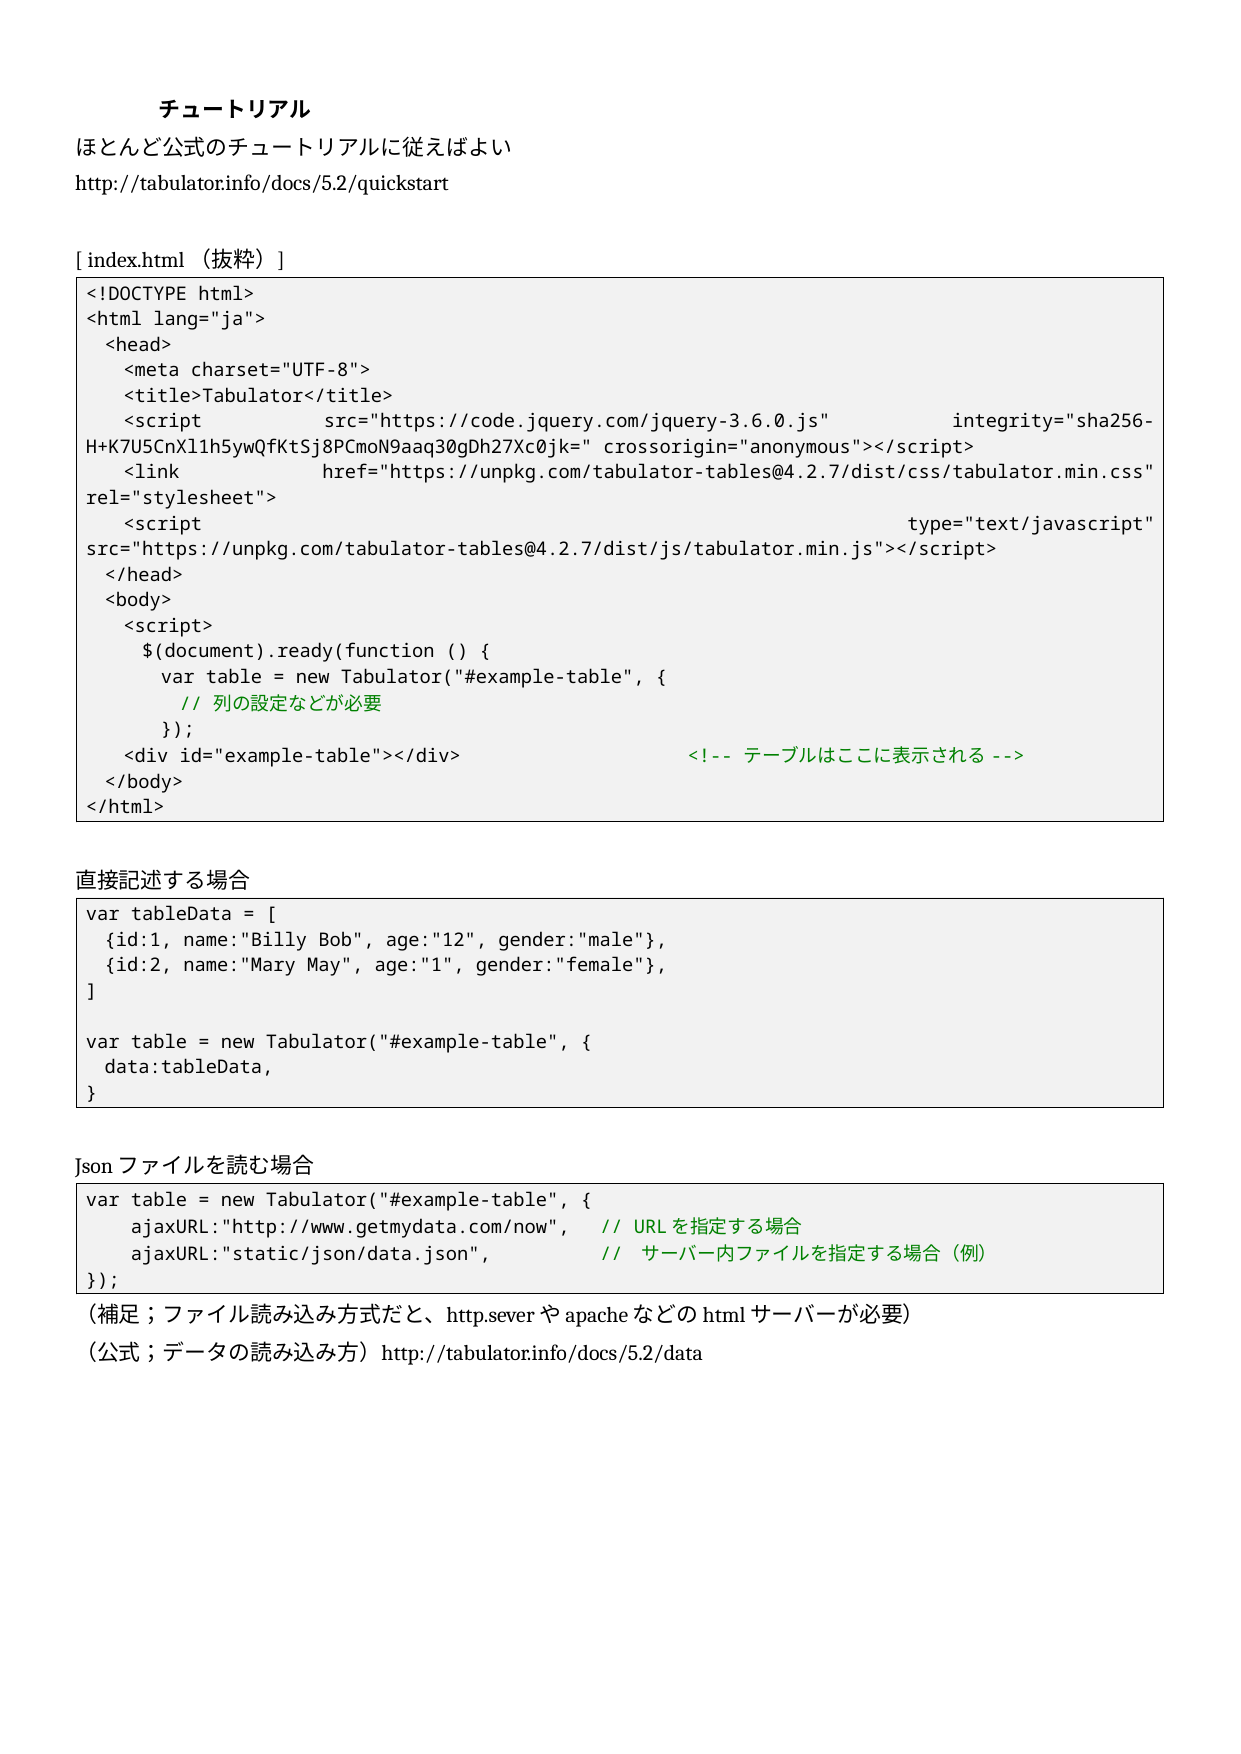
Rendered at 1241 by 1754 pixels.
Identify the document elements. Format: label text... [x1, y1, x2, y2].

text $(document).ready(function () { [77, 634, 1163, 660]
text ほとんど公式のチュートリアルに従えばよい [75, 127, 1165, 164]
text var table = new Tabulator("#example-table", { [77, 660, 1163, 685]
text <body> [77, 583, 1163, 609]
text <link href="https://unpkg.com/tabulator-tables@4.2.7/dist/css/tabulator.min.css" rel="stylesheet"> [77, 456, 1163, 507]
text <div id="example-table"></div> <!-- テーブルはここに表示される --> [77, 738, 1163, 765]
text <script> [77, 609, 1163, 634]
text <!DOCTYPE html> [77, 278, 1163, 302]
text data:tableData, [77, 1051, 1163, 1076]
text （公式；データの読み込み方）http://tabulator.info/docs/5.2/data [75, 1332, 1165, 1369]
text var tableData = [ [77, 899, 1163, 923]
text ] [77, 974, 1163, 999]
text } [77, 1076, 1163, 1107]
text <script type="text/javascript" src="https://unpkg.com/tabulator-tables@4.2.7/dist/js/tabulator.min.js"></script> [77, 507, 1163, 558]
text var table = new Tabulator("#example-table", { [77, 1025, 1163, 1051]
text <title>Tabulator</title> [77, 379, 1163, 404]
text [ index.html （抜粋）] [75, 239, 1165, 277]
text }); [77, 712, 1163, 738]
text // 列の設定などが必要 [77, 685, 1163, 712]
text Jsonファイルを読む場合 [75, 1145, 1165, 1183]
text （補足；ファイル読み込み方式だと、http.severやapacheなどのhtmlサーバーが必要） [75, 1294, 1165, 1332]
text ajaxURL:"static/json/data.json", // サーバー内ファイルを指定する場合（例） [77, 1236, 1163, 1263]
text </html> [77, 791, 1163, 821]
text </head> [77, 558, 1163, 583]
text }); [77, 1263, 1163, 1293]
text </body> [77, 765, 1163, 791]
text ajaxURL:"http://www.getmydata.com/now", // URLを指定する場合 [77, 1208, 1163, 1236]
text <script src="https://code.jquery.com/jquery-3.6.0.js" integrity="sha256-H+K7U5CnXl1h5ywQfKtSj8PCmoN9aaq30gDh27Xc0jk=" crossorigin="anonymous"></script> [77, 404, 1163, 456]
text {id:1, name:"Billy Bob", age:"12", gender:"male"}, [77, 923, 1163, 948]
subtitle チュートリアル [158, 89, 1165, 127]
text <meta charset="UTF-8"> [77, 353, 1163, 379]
text var table = new Tabulator("#example-table", { [77, 1184, 1163, 1208]
text <html lang="ja"> [77, 302, 1163, 328]
text {id:2, name:"Mary May", age:"1", gender:"female"}, [77, 948, 1163, 974]
text <head> [77, 328, 1163, 353]
text http://tabulator.info/docs/5.2/quickstart [75, 164, 1165, 202]
text 直接記述する場合 [75, 860, 1165, 897]
